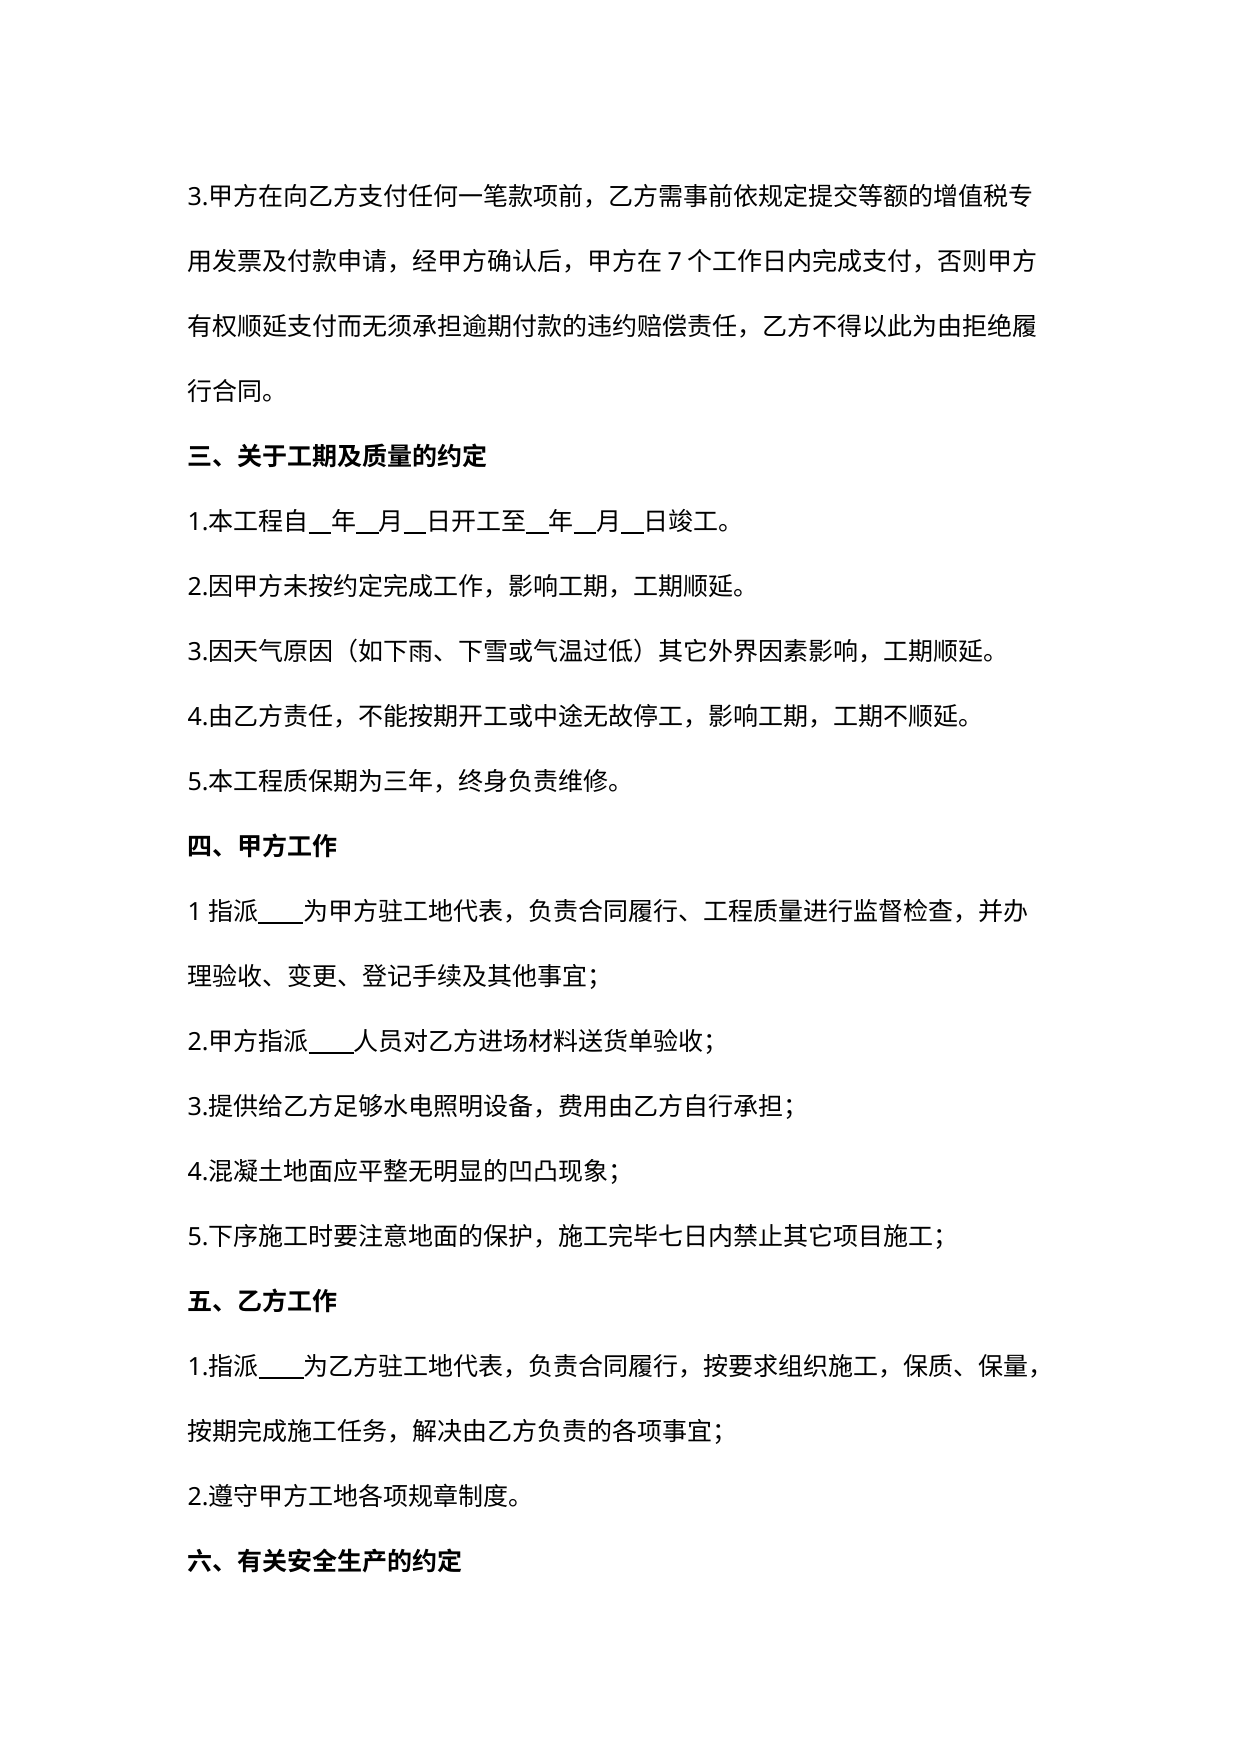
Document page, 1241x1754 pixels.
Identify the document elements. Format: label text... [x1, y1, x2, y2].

text 1.本工程自 年 月 日开工至 年 月 日竣工。 [187, 487, 1053, 552]
text 3.提供给乙方足够水电照明设备，费用由乙方自行承担； [187, 1072, 1053, 1137]
text 3.因天气原因（如下雨、下雪或气温过低）其它外界因素影响，工期顺延。 [187, 617, 1053, 682]
subtitle 五、乙方工作 [187, 1267, 1053, 1332]
text 5.本工程质保期为三年，终身负责维修。 [187, 747, 1053, 812]
text 2.因甲方未按约定完成工作，影响工期，工期顺延。 [187, 552, 1053, 617]
text 4.混凝土地面应平整无明显的凹凸现象； [187, 1137, 1053, 1202]
subtitle 三、关于工期及质量的约定 [187, 422, 1053, 487]
subtitle 四、甲方工作 [187, 812, 1053, 877]
text 2.遵守甲方工地各项规章制度。 [187, 1462, 1053, 1527]
text 4.由乙方责任，不能按期开工或中途无故停工，影响工期，工期不顺延。 [187, 682, 1053, 747]
text 1.指派 为乙方驻工地代表，负责合同履行，按要求组织施工，保质、保量，按期完成施工任务，解决由乙方负责的各项事宜； [187, 1332, 1053, 1462]
text 2.甲方指派 人员对乙方进场材料送货单验收； [187, 1007, 1053, 1072]
subtitle 六、有关安全生产的约定 [187, 1527, 1053, 1592]
text 5.下序施工时要注意地面的保护，施工完毕七日内禁止其它项目施工； [187, 1202, 1053, 1267]
text 3.甲方在向乙方支付任何一笔款项前，乙方需事前依规定提交等额的增值税专用发票及付款申请，经甲方确认后，甲方在7个工作日内完成支付，否则甲方有权顺延支付而无须承担逾期付款的违约赔偿责任，乙方不得以此为由拒绝履行合同。 [187, 162, 1053, 422]
text 1 指派 为甲方驻工地代表，负责合同履行、工程质量进行监督检查，并办理验收、变更、登记手续及其他事宜； [187, 877, 1053, 1007]
